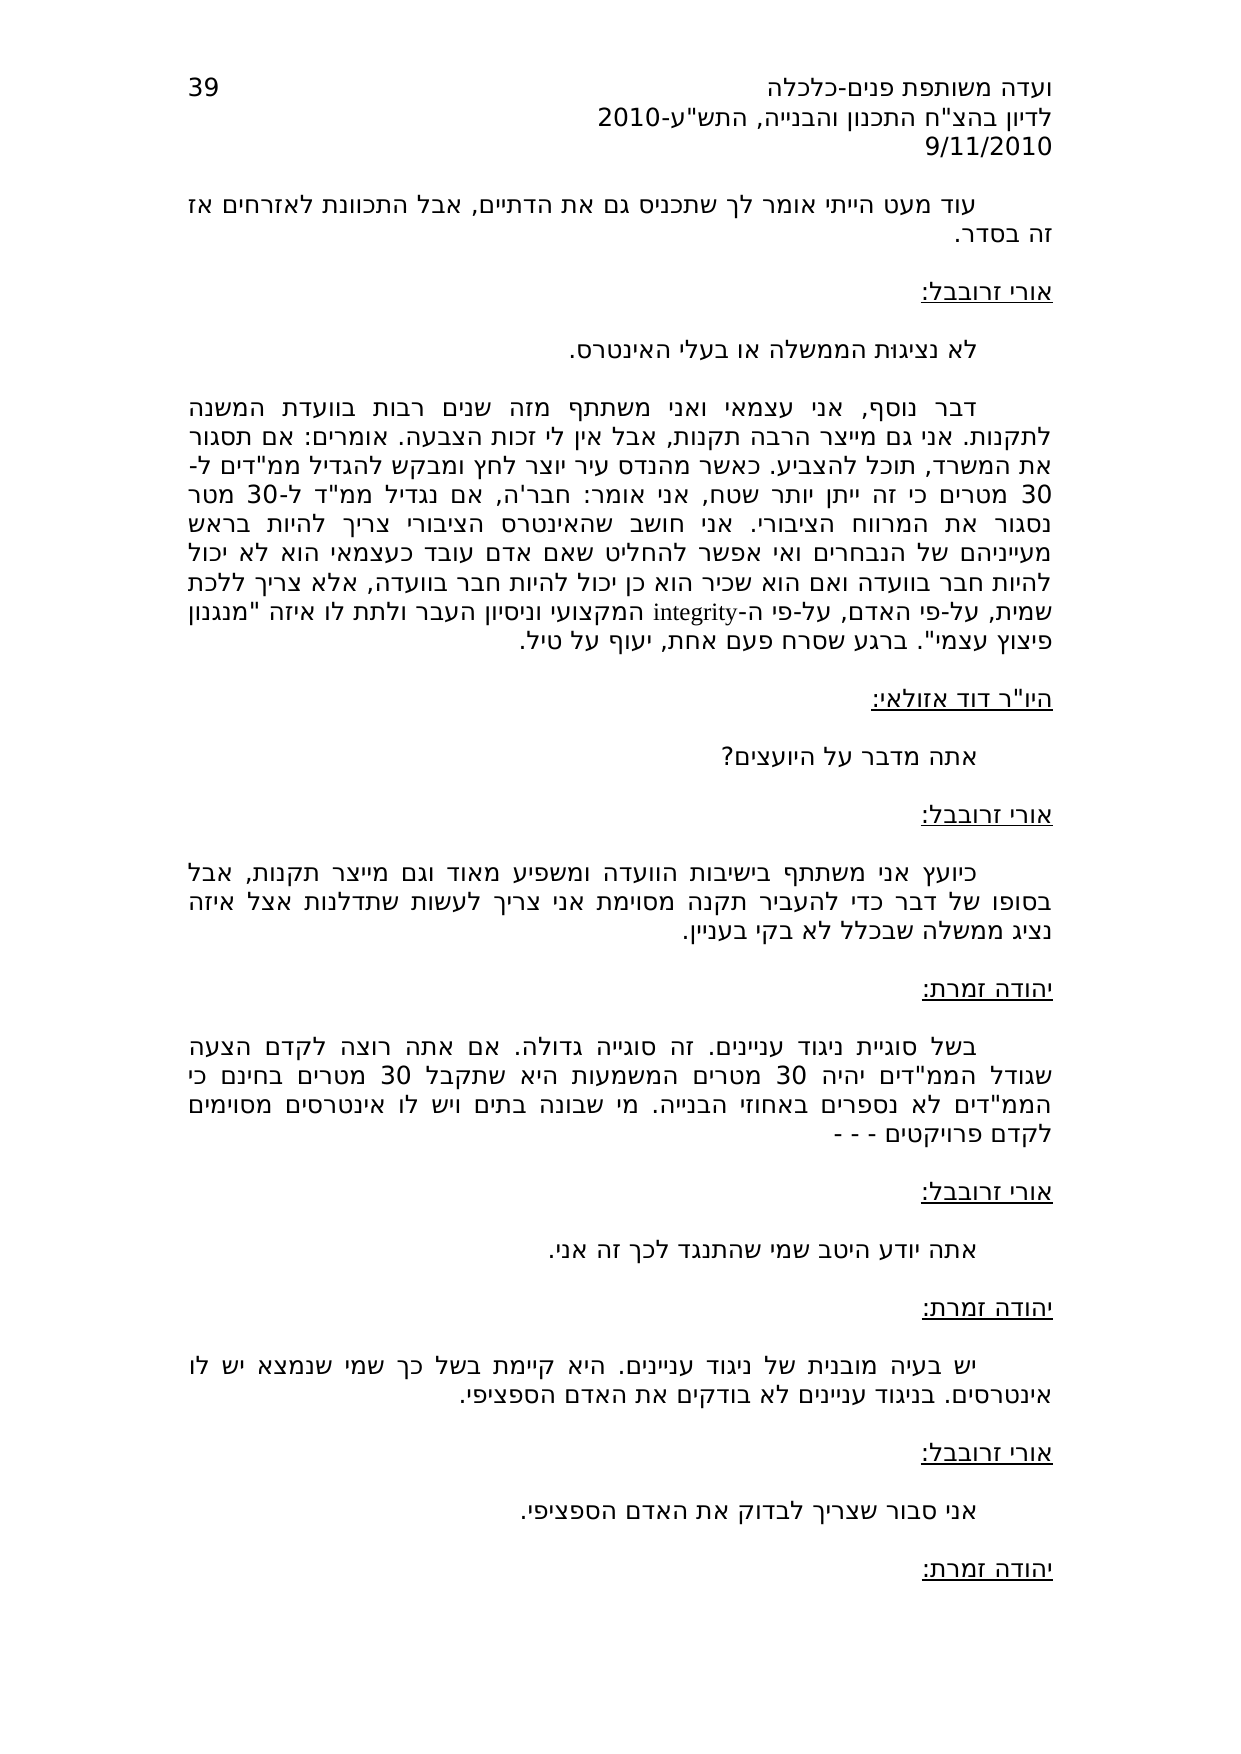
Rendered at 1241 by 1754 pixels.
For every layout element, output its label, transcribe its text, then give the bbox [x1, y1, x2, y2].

text יהודה זמרת: [187, 974, 1053, 1003]
text דבר נוסף, אני עצמאי ואני משתתף מזה שנים רבות בוועדת המשנה לתקנות. אני גם מייצר הרבה תקנות, אבל אין לי זכות הצבעה. אומרים: אם תסגור את המשרד, תוכל להצביע. כאשר מהנדס עיר יוצר לחץ ומבקש להגדיל ממ"דים ל-30 מטרים כי זה ייתן יותר שטח, אני אומר: חבר'ה, אם נגדיל ממ"ד ל-30 מטר נסגור את המרווח הציבורי. אני חושב שהאינטרס הציבורי צריך להיות בראש מעייניהם של הנבחרים ואי אפשר להחליט שאם אדם עובד כעצמאי הוא לא יכול להיות חבר בוועדה ואם הוא שכיר הוא כן יכול להיות חבר בוועדה, אלא צריך ללכת שמית, על-פי האדם, על-פי ה-integrity המקצועי וניסיון העבר ולתת לו איזה "מנגנון פיצוץ עצמי". ברגע שסרח פעם אחת, יעוף על טיל. [187, 393, 1053, 655]
text כיועץ אני משתתף בישיבות הוועדה ומשפיע מאוד וגם מייצר תקנות, אבל בסופו של דבר כדי להעביר תקנה מסוימת אני צריך לעשות שתדלנות אצל איזה נציג ממשלה שבכלל לא בקי בעניין. [187, 858, 1053, 945]
text יש בעיה מובנית של ניגוד עניינים. היא קיימת בשל כך שמי שנמצא יש לו אינטרסים. בניגוד עניינים לא בודקים את האדם הספציפי. [187, 1351, 1053, 1409]
text אורי זרובבל: [187, 277, 1053, 306]
text עוד מעט הייתי אומר לך שתכניס גם את הדתיים, אבל התכוונת לאזרחים אז זה בסדר. [187, 190, 1053, 248]
text אני סבור שצריך לבדוק את האדם הספציפי. [187, 1496, 1053, 1525]
text היו"ר דוד אזולאי: [187, 684, 1053, 713]
text אורי זרובבל: [187, 800, 1053, 829]
text יהודה זמרת: [187, 1554, 1053, 1583]
text אתה מדבר על היועצים? [187, 742, 1053, 771]
text אורי זרובבל: [187, 1177, 1053, 1207]
text אתה יודע היטב שמי שהתנגד לכך זה אני. [187, 1235, 1053, 1264]
text אורי זרובבל: [187, 1438, 1053, 1467]
text יהודה זמרת: [187, 1293, 1053, 1322]
text בשל סוגיית ניגוד עניינים. זה סוגייה גדולה. אם אתה רוצה לקדם הצעה שגודל הממ"דים יהיה 30 מטרים המשמעות היא שתקבל 30 מטרים בחינם כי הממ"דים לא נספרים באחוזי הבנייה. מי שבונה בתים ויש לו אינטרסים מסוימים לקדם פרויקטים - - - [187, 1032, 1053, 1149]
text לא נציגוּת הממשלה או בעלי האינטרס. [187, 335, 1053, 364]
